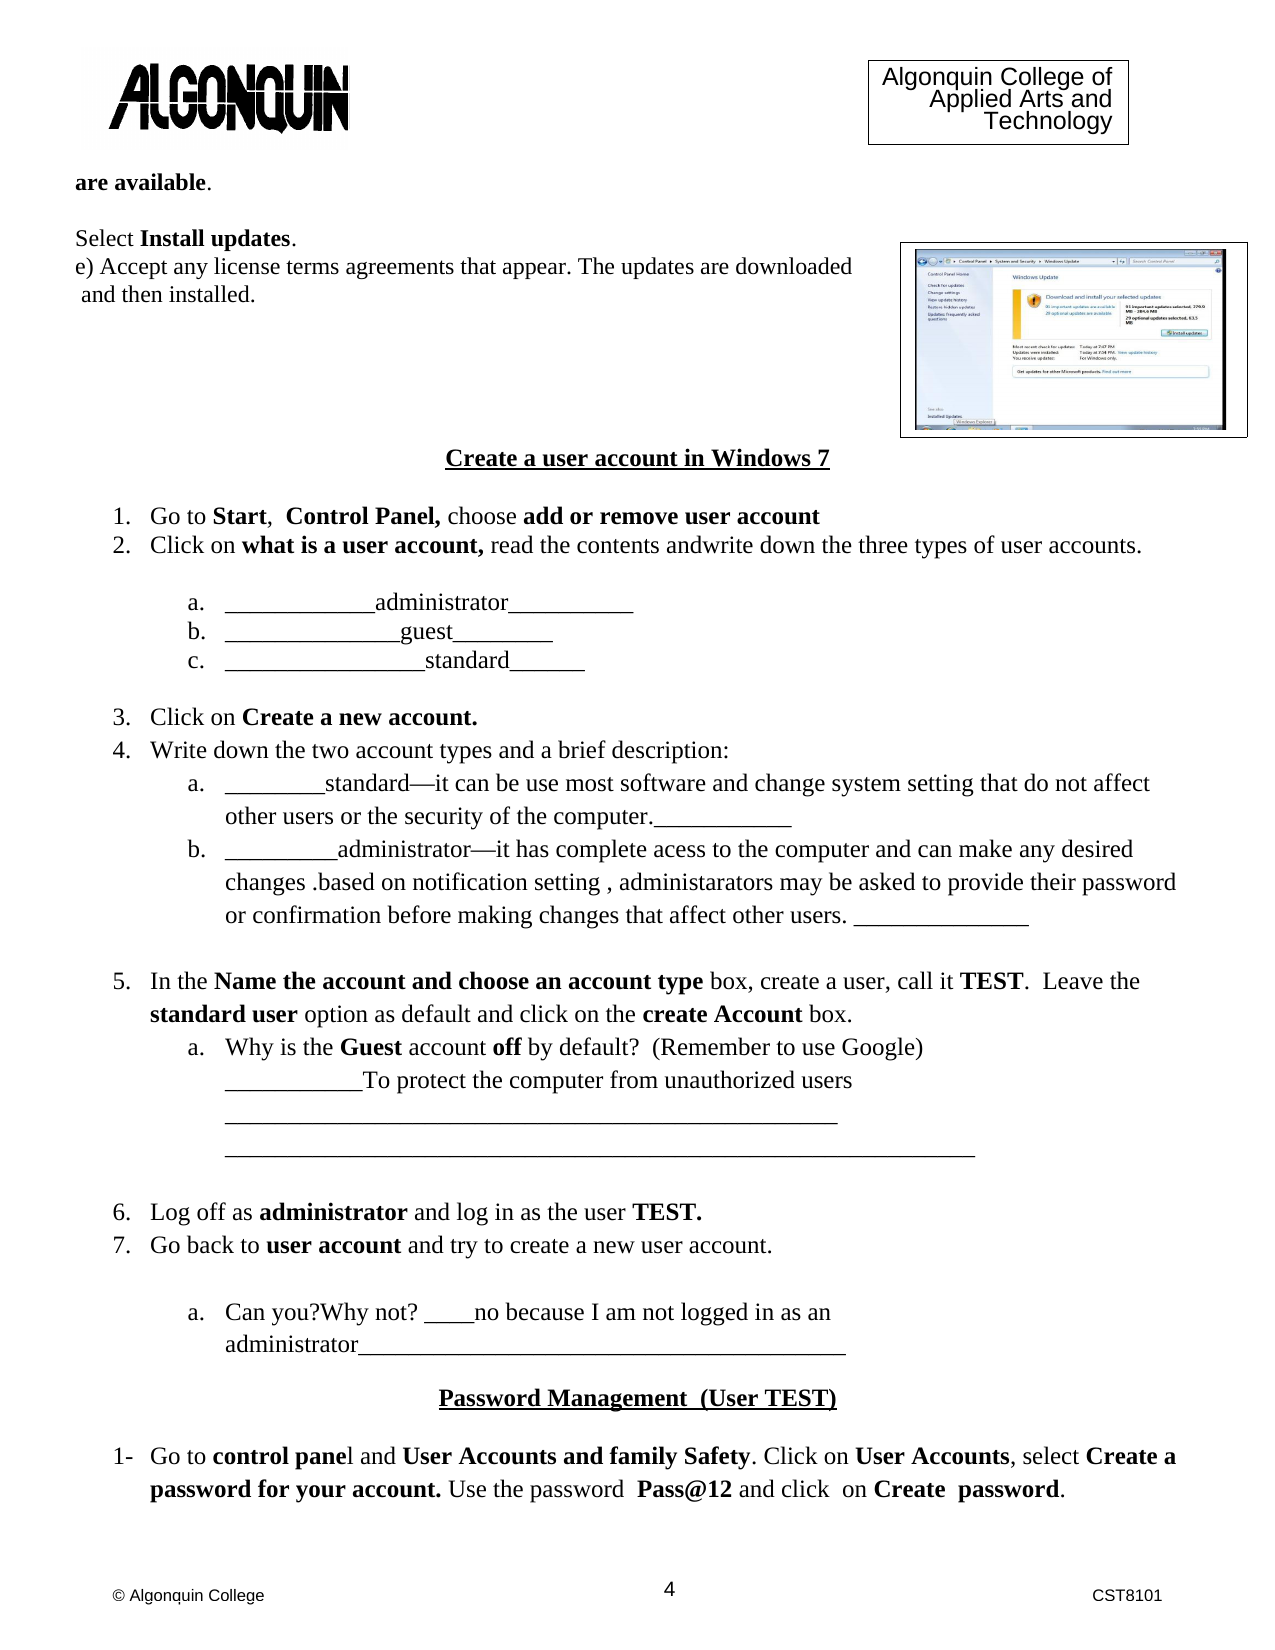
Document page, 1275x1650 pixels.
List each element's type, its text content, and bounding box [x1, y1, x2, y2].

list Click on Create a new account. [112, 702, 1200, 731]
list Write down the two account types and a brief description: [112, 735, 1200, 764]
list Can you?Why not? ____no because I am not logged in as an administrator_______________________________________ [187, 1297, 1200, 1358]
list Go back to user account and try to create a new user account. [112, 1231, 1200, 1292]
text and then installed. [75, 279, 900, 307]
list Why is the Guest account off by default? (Remember to use Google) ___________To protect the computer from unauthorized users _________________________________________________ ____________________________________________________________ [187, 1032, 1200, 1193]
list ______________guest________ [187, 616, 1200, 645]
list Log off as administrator and log in as the user TEST. [112, 1197, 1200, 1226]
list _________administrator—it has complete acess to the computer and can make any desired changes .based on notification setting , administarators may be asked to provide their password or confirmation before making changes that affect other users. ______________ [187, 834, 1200, 962]
list ________________standard______ [187, 645, 1200, 673]
list In the Name the account and choose an account type box, create a user, call it TEST. Leave the standard user option as default and click on the create Account box. [112, 966, 1200, 1028]
list ____________administrator__________ [187, 587, 1200, 616]
list Click on what is a user account, read the contents andwrite down the three types of user accounts. [112, 530, 1200, 587]
text Select Install updates. [75, 224, 1200, 252]
text are available. [75, 146, 1200, 196]
picture [81, 47, 348, 150]
text Create a user account in Windows 7 [75, 443, 1200, 472]
text Password Management (User TEST) [75, 1383, 1200, 1412]
list Go to Start, Control Panel, choose add or remove user account [112, 501, 1200, 530]
list Go to control panel and User Accounts and family Safety. Click on User Accounts, select Create a password for your account. Use the password Pass@12 and click on Create password. [112, 1441, 1200, 1503]
text e) Accept any license terms agreements that appear. The updates are downloaded [75, 252, 900, 279]
list ________standard—it can be use most software and change system setting that do not affect other users or the security of the computer.___________ [187, 768, 1200, 830]
